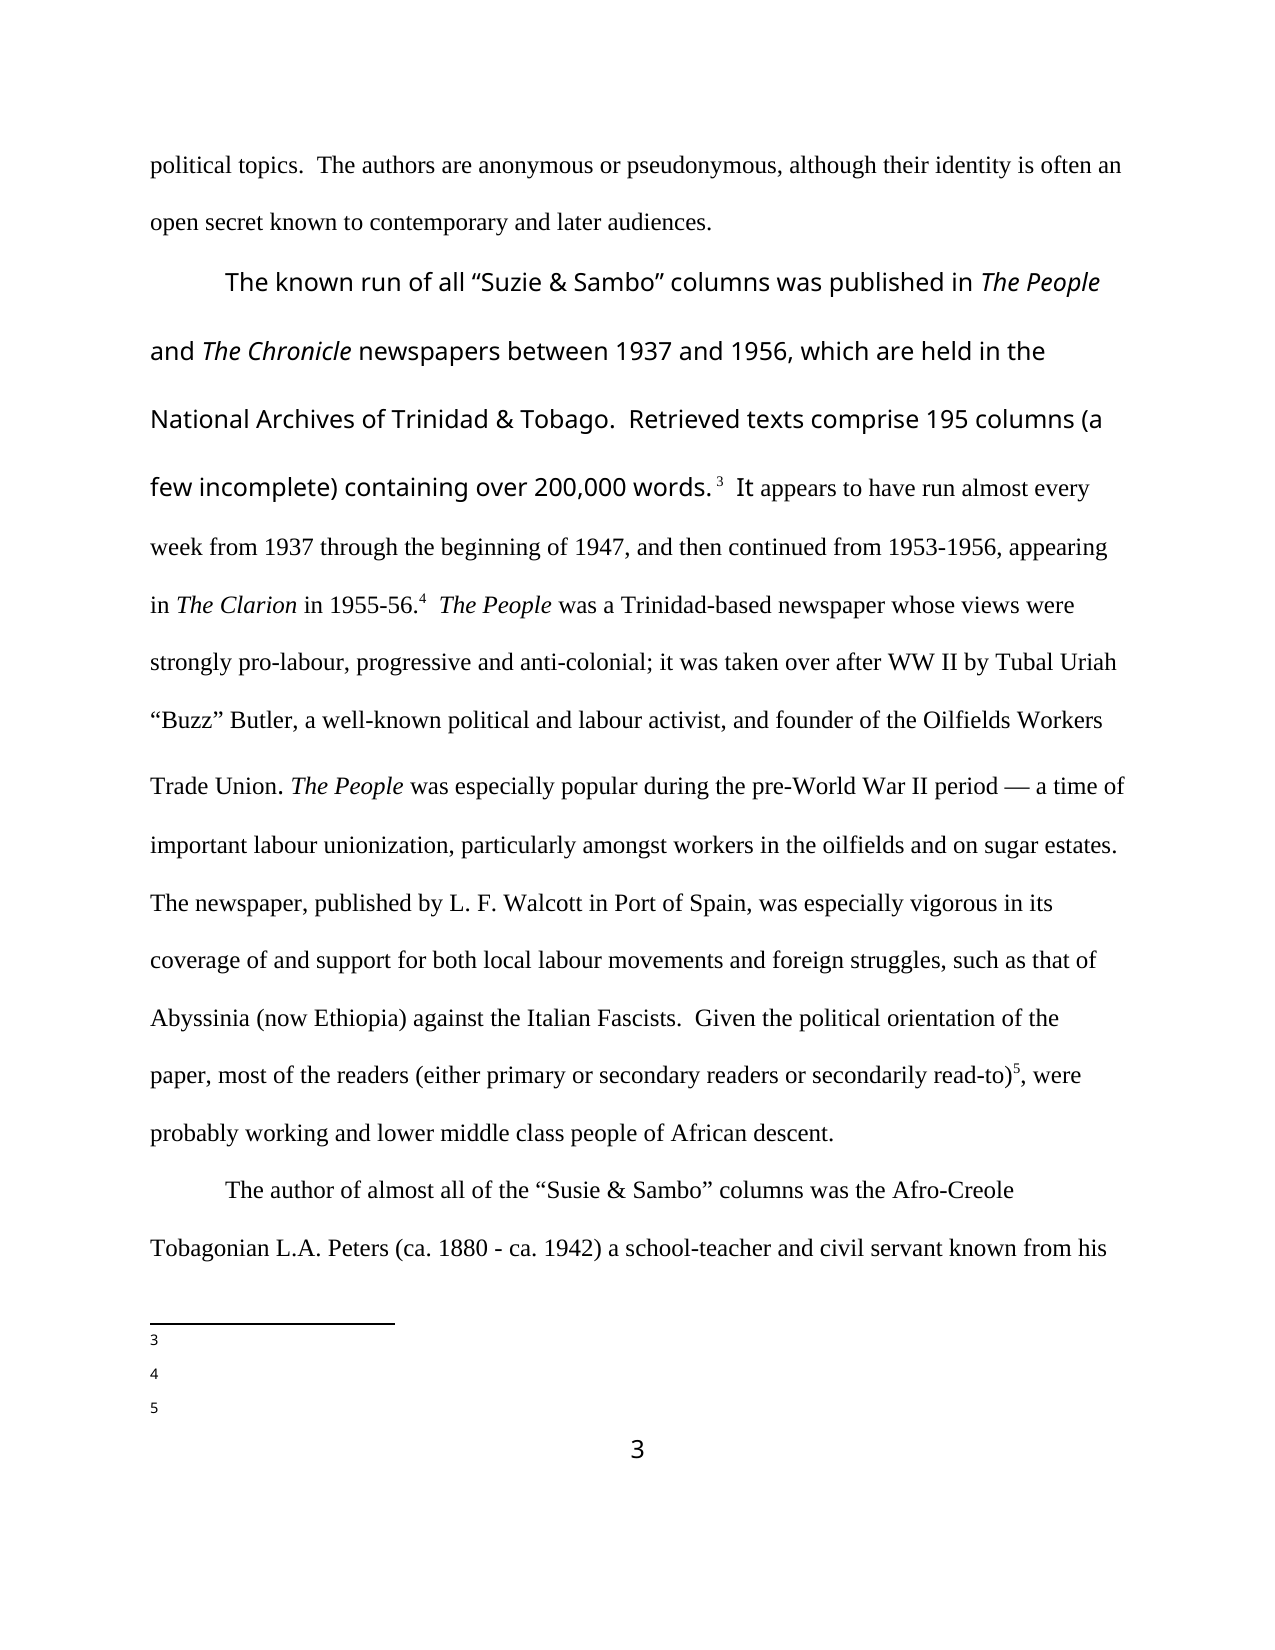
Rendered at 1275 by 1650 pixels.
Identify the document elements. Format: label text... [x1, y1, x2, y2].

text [150, 150, 1125, 236]
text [150, 1175, 1125, 1262]
text The known run of all “Suzie & Sambo” columns was published in The People and The Chronicle newspapers between 1937 and 1956, which are held in the National Archives of Trinidad & Tobago. Retrieved texts comprise 195 columns (a few incomplete) containing over 200,000 words. It appears to have run almost every week from 1937 through the beginning of 1947, and then continued from 1953-1956, appearing in The Clarion in 1955-56. The People was a Trinidad-based newspaper whose views were strongly pro-labour, progressive and anti-colonial; it was taken over after WW II by Tubal Uriah “Buzz” Butler, a well-known political and labour activist, and founder of the Oilfields Workers Trade Union. The People was especially popular during the pre-World War II period — a time of important labour unionization, particularly amongst workers in the oilfields and on sugar estates. The newspaper, published by L. F. Walcott in Port of Spain, was especially vigorous in its coverage of and support for both local labour movements and foreign struggles, such as that of Abyssinia (now Ethiopia) against the Italian Fascists. Given the political orientation of the paper, most of the readers (either primary or secondary readers or secondarily read-to), were probably working and lower middle class people of African descent. [150, 265, 1125, 1147]
